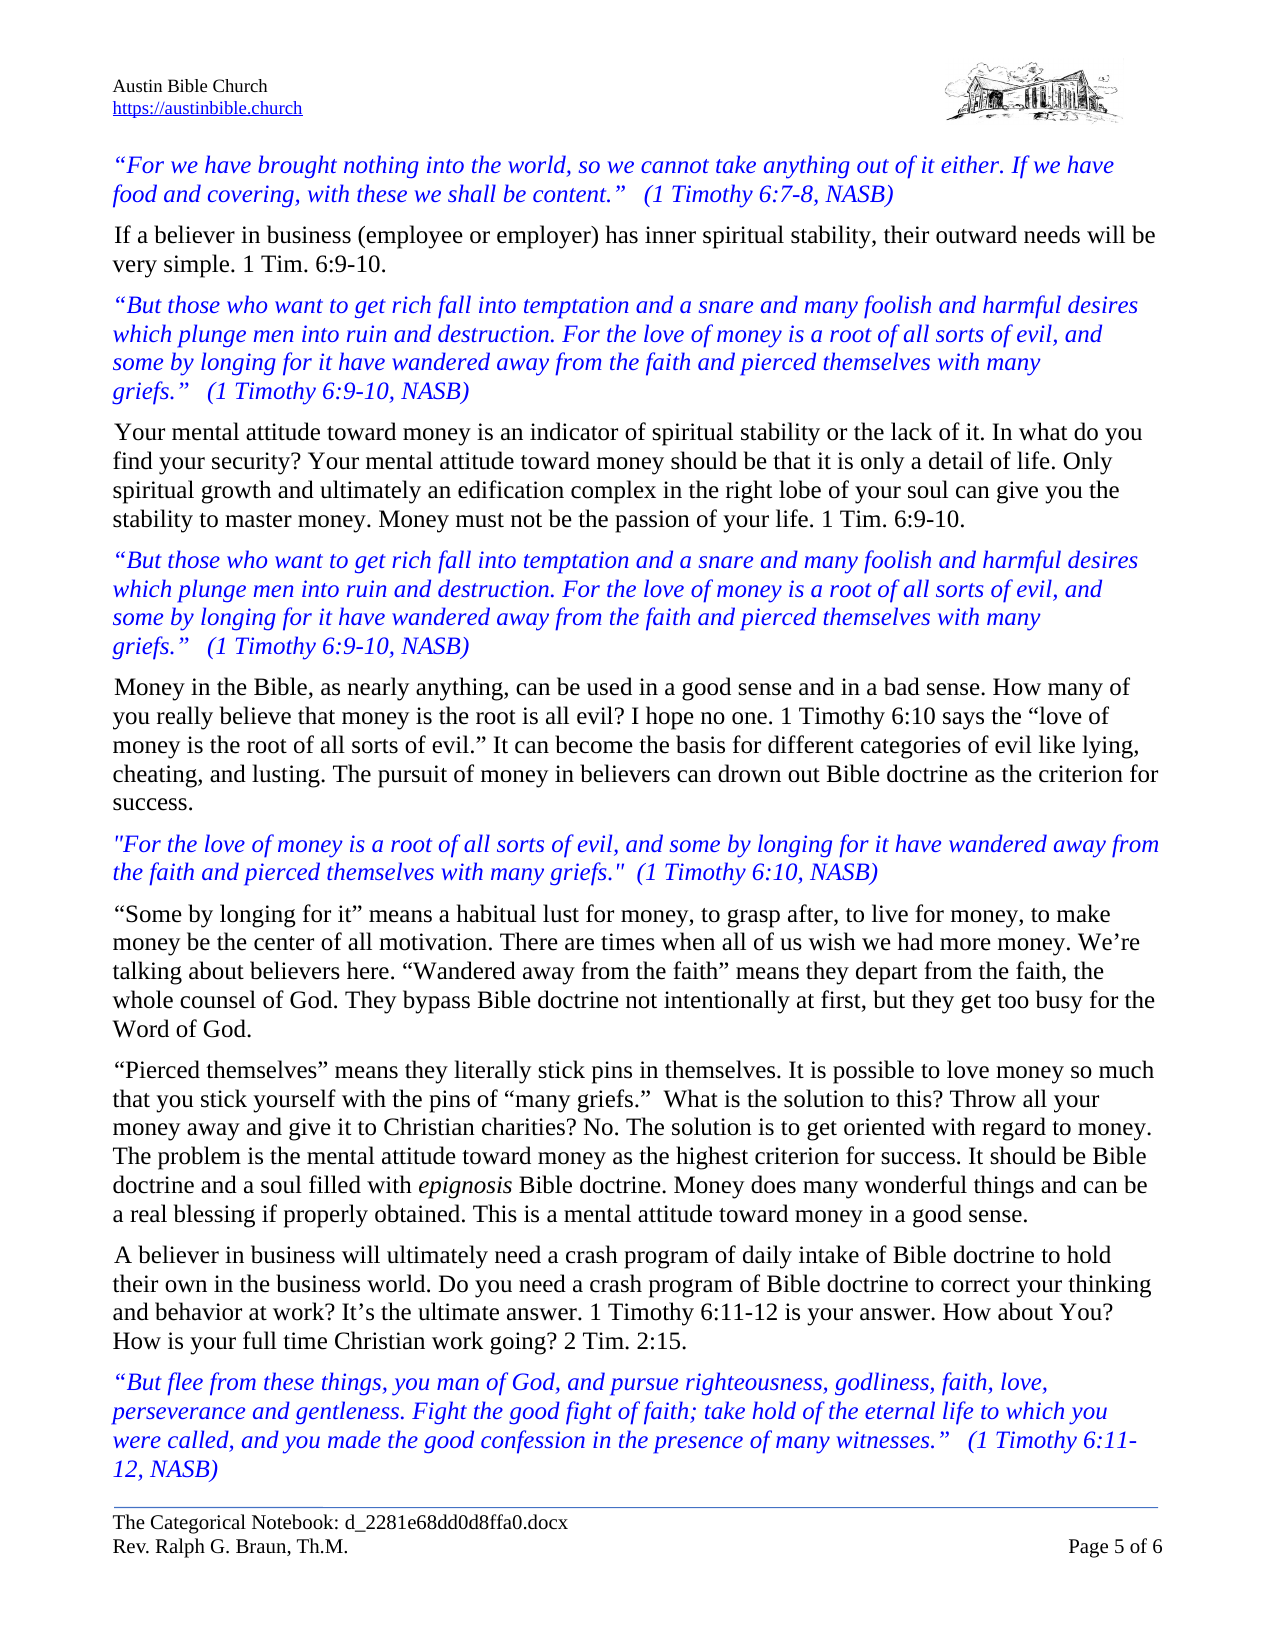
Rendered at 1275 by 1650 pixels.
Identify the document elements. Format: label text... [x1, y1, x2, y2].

text Money in the Bible, as nearly anything, can be used in a good sense and in a bad sense. How many of you really believe that money is the root is all evil? I hope no one. 1 Timothy 6:10 says the “love of money is the root of all sorts of evil.” It can become the basis for different categories of evil like lying, cheating, and lusting. The pursuit of money in believers can drown out Bible doctrine as the criterion for success. [112, 672, 1162, 816]
text “But those who want to get rich fall into temptation and a snare and many foolish and harmful desires which plunge men into ruin and destruction. For the love of money is a root of all sorts of evil, and some by longing for it have wandered away from the faith and pierced themselves with many griefs.” (1 Timothy 6:9-10, NASB) [112, 545, 1162, 660]
picture [944, 58, 1124, 125]
text “But flee from these things, you man of God, and pursue righteousness, godliness, faith, love, perseverance and gentleness. Fight the good fight of faith; take hold of the eternal life to which you were called, and you made the good confession in the presence of many witnesses.” (1 Timothy 6:11-12, NASB) [112, 1367, 1162, 1482]
text “But those who want to get rich fall into temptation and a snare and many foolish and harmful desires which plunge men into ruin and destruction. For the love of money is a root of all sorts of evil, and some by longing for it have wandered away from the faith and pierced themselves with many griefs.” (1 Timothy 6:9-10, NASB) [112, 290, 1162, 405]
text "For the love of money is a root of all sorts of evil, and some by longing for it have wandered away from the faith and pierced themselves with many griefs." (1 Timothy 6:10, NASB) [112, 829, 1162, 886]
text A believer in business will ultimately need a crash program of daily intake of Bible doctrine to hold their own in the business world. Do you need a crash program of Bible doctrine to correct your thinking and behavior at work? It’s the ultimate answer. 1 Timothy 6:11-12 is your answer. How about You? How is your full time Christian work going? 2 Tim. 2:15. [112, 1240, 1162, 1355]
text “For we have brought nothing into the world, so we cannot take anything out of it either. If we have food and covering, with these we shall be content.” (1 Timothy 6:7-8, NASB) [112, 150, 1162, 207]
text If a believer in business (employee or employer) has inner spiritual stability, their outward needs will be very simple. 1 Tim. 6:9-10. [112, 220, 1162, 277]
text Your mental attitude toward money is an indicator of spiritual stability or the lack of it. In what do you find your security? Your mental attitude toward money should be that it is only a detail of life. Only spiritual growth and ultimately an edification complex in the right lobe of your soul can give you the stability to master money. Money must not be the passion of your life. 1 Tim. 6:9-10. [112, 417, 1162, 532]
text “Some by longing for it” means a habitual lust for money, to grasp after, to live for money, to make money be the center of all motivation. There are times when all of us wish we had more money. We’re talking about believers here. “Wandered away from the faith” means they depart from the faith, the whole counsel of God. They bypass Bible doctrine not intentionally at first, but they get too busy for the Word of God. [112, 899, 1162, 1042]
text “Pierced themselves” means they literally stick pins in themselves. It is possible to love money so much that you stick yourself with the pins of “many griefs.” What is the solution to this? Throw all your money away and give it to Christian charities? No. The solution is to get oriented with regard to money. The problem is the mental attitude toward money as the highest criterion for success. It should be Bible doctrine and a soul filled with epignosis Bible doctrine. Money does many wonderful things and can be a real blessing if properly obtained. This is a mental attitude toward money in a good sense. [112, 1055, 1162, 1227]
